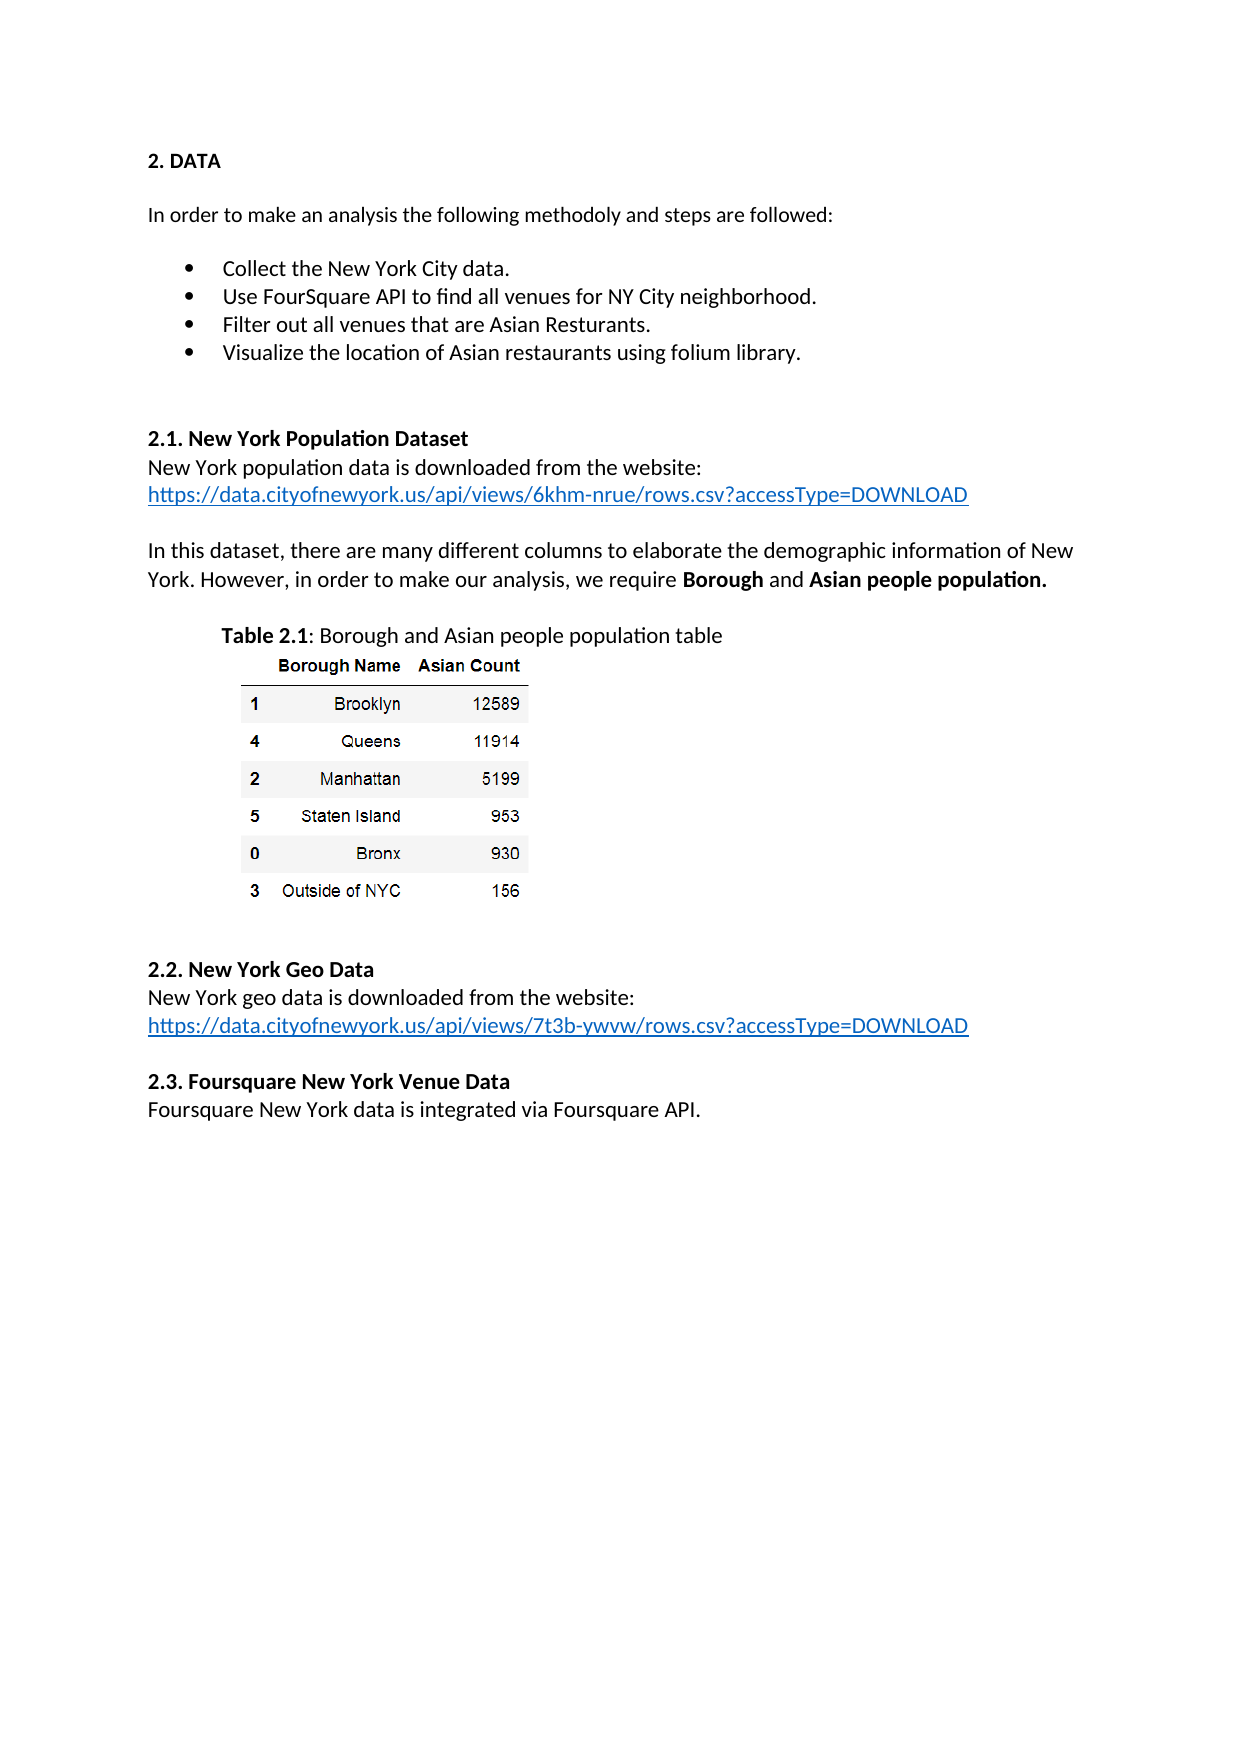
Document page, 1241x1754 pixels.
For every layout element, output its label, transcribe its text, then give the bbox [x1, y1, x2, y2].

text Table 2.1: Borough and Asian people population table [221, 621, 1093, 649]
list Filter out all venues that are Asian Resturants. [185, 310, 1093, 338]
list Visualize the location of Asian restaurants using folium library. [185, 338, 1093, 366]
text https://data.cityofnewyork.us/api/views/7t3b-ywvw/rows.csv?accessType=DOWNLOAD [148, 1011, 1093, 1039]
text 2. DATA [148, 148, 1093, 174]
text Foursquare New York data is integrated via Foursquare API. [148, 1095, 1093, 1123]
list Collect the New York City data. [185, 254, 1093, 282]
text 2.1. New York Population Dataset [148, 424, 1093, 453]
text 2.3. Foursquare New York Venue Data [148, 1067, 1093, 1095]
text New York population data is downloaded from the website: https://data.cityofnewyork.us/api/views/6khm-nrue/rows.csv?accessType=DOWNLOAD [148, 453, 1093, 509]
text New York geo data is downloaded from the website: [148, 983, 1093, 1011]
text In order to make an analysis the following methodoly and steps are followed: [148, 201, 1093, 228]
text In this dataset, there are many different columns to elaborate the demographic information of New York. However, in order to make our analysis, we require Borough and Asian people population. [148, 537, 1093, 593]
list Use FourSquare API to find all venues for NY City neighborhood. [185, 282, 1093, 310]
text 2.2. New York Geo Data [148, 955, 1093, 983]
